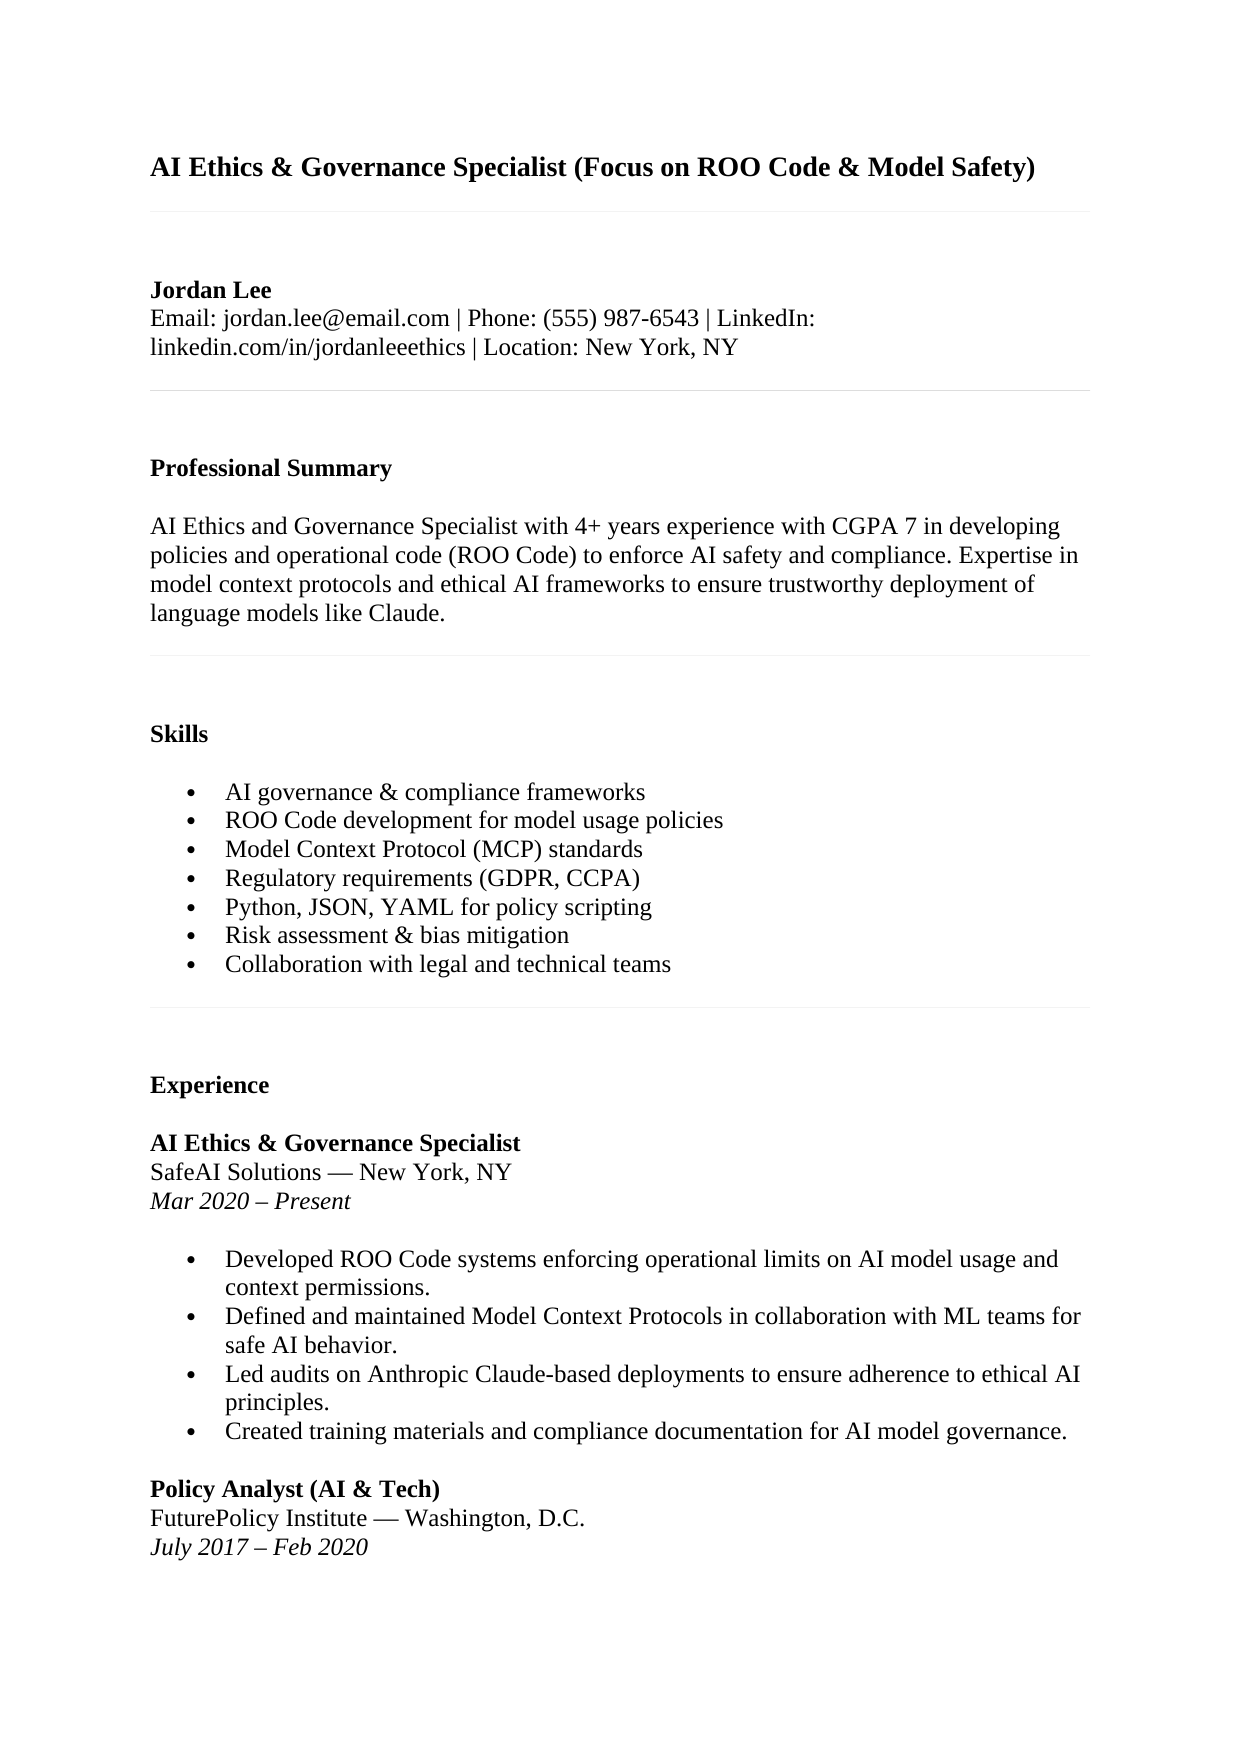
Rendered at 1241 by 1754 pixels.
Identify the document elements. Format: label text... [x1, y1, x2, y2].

text AI Ethics & Governance Specialist (Focus on ROO Code & Model Safety) [150, 150, 1090, 182]
text AI Ethics and Governance Specialist with 4+ years experience with CGPA 7 in developing policies and operational code (ROO Code) to enforce AI safety and compliance. Expertise in model context protocols and ethical AI frameworks to ensure trustworthy deployment of language models like Claude. [150, 511, 1090, 626]
list Python, JSON, YAML for policy scripting [187, 892, 1090, 920]
text Jordan Lee Email: jordan.lee@email.com | Phone: (555) 987-6543 | LinkedIn: linkedin.com/in/jordanleeethics | Location: New York, NY [150, 275, 1090, 361]
list Model Context Protocol (MCP) standards [187, 834, 1090, 863]
list Developed ROO Code systems enforcing operational limits on AI model usage and context permissions. [187, 1244, 1090, 1301]
text Professional Summary [150, 453, 1090, 482]
list Created training materials and compliance documentation for AI model governance. [187, 1416, 1090, 1445]
text Skills [150, 719, 1090, 747]
list Collaboration with legal and technical teams [187, 949, 1090, 978]
text AI Ethics & Governance Specialist SafeAI Solutions — New York, NY Mar 2020 – Present [150, 1128, 1090, 1214]
text Experience [150, 1070, 1090, 1099]
list ROO Code development for model usage policies [187, 805, 1090, 834]
list Risk assessment & bias mitigation [187, 920, 1090, 949]
list AI governance & compliance frameworks [187, 777, 1090, 805]
text Policy Analyst (AI & Tech) FuturePolicy Institute — Washington, D.C. July 2017 – Feb 2020 [150, 1474, 1090, 1560]
list Defined and maintained Model Context Protocols in collaboration with ML teams for safe AI behavior. [187, 1301, 1090, 1359]
list Regulatory requirements (GDPR, CCPA) [187, 863, 1090, 892]
list Led audits on Anthropic Claude-based deployments to ensure adherence to ethical AI principles. [187, 1359, 1090, 1416]
